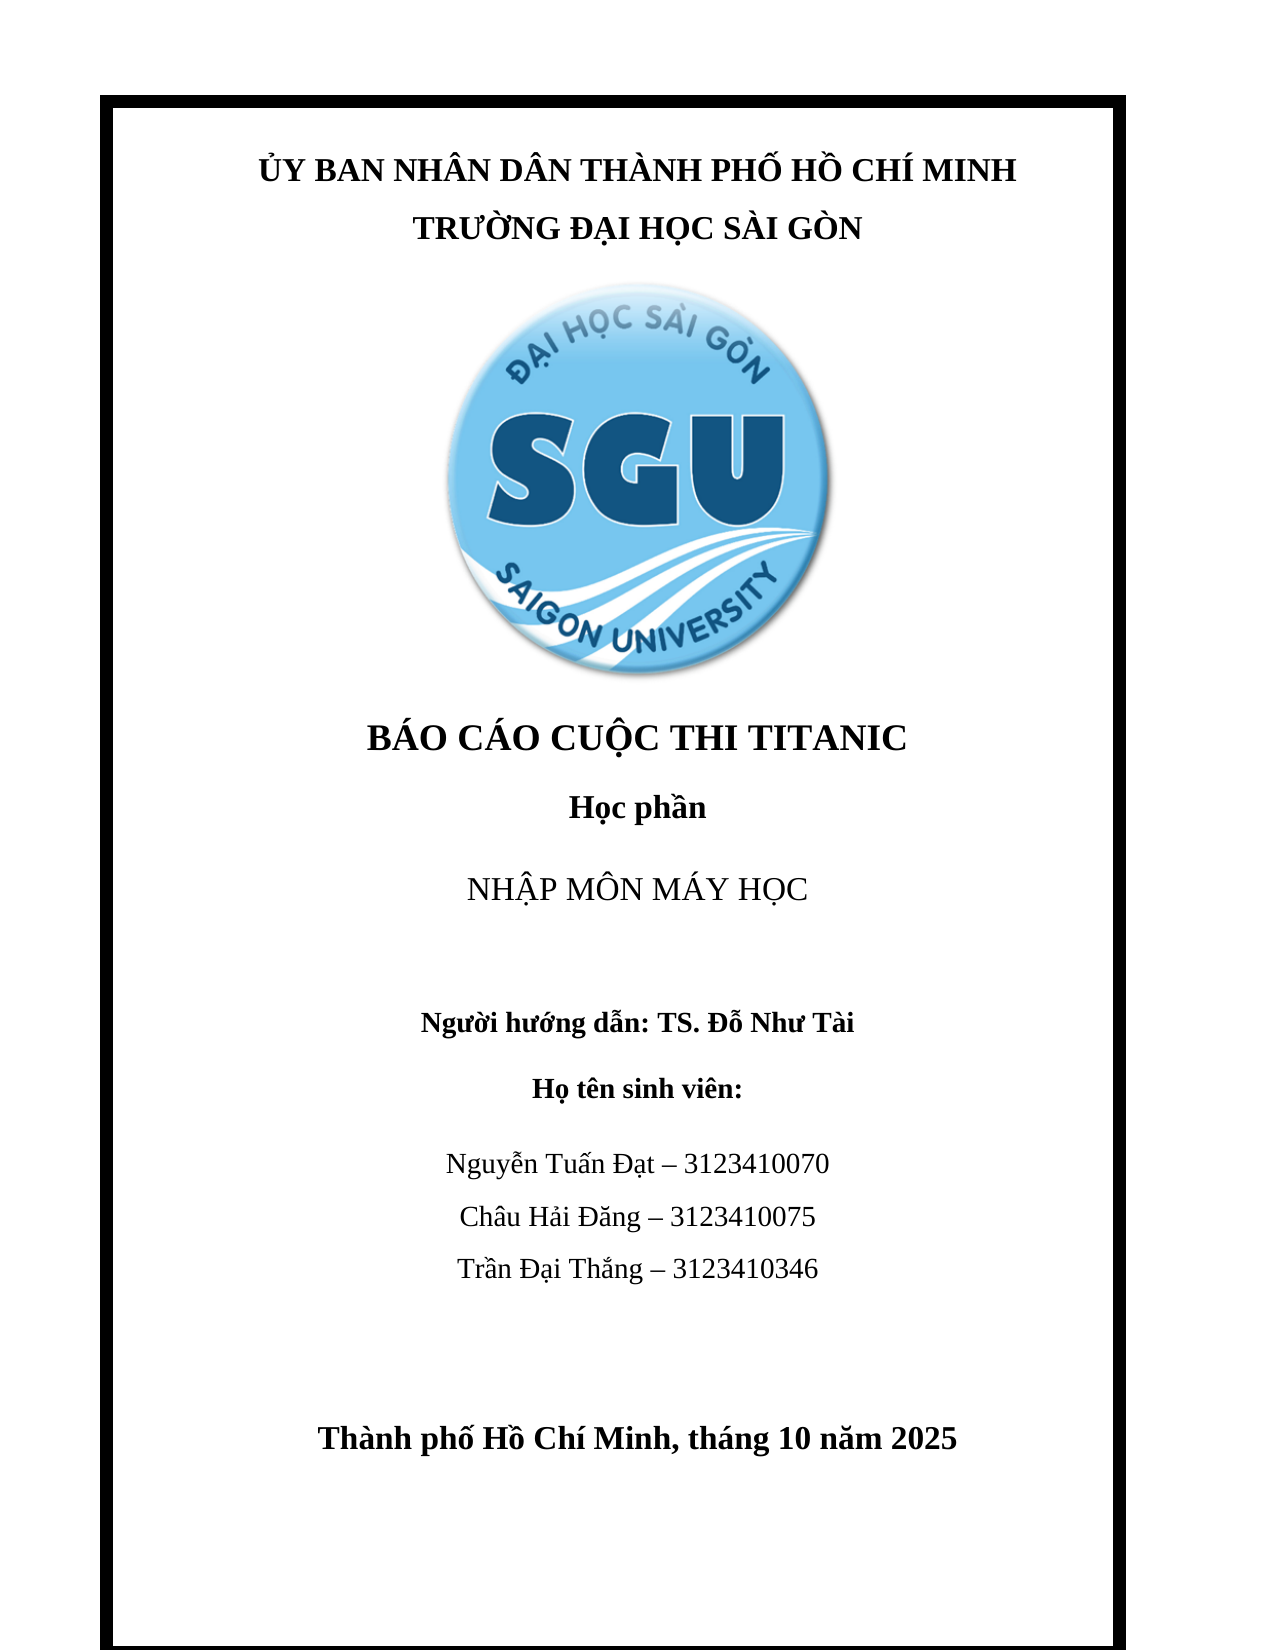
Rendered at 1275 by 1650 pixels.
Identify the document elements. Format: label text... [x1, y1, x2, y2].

picture [429, 270, 847, 688]
text Người hướng dẫn: TS. Đỗ Như Tài [150, 1006, 1113, 1039]
text Châu Hải Đăng – 3123410075 [150, 1199, 1113, 1232]
text ỦY BAN NHÂN DÂN THÀNH PHỐ HỒ CHÍ MINH [150, 150, 1113, 188]
text NHẬP MÔN MÁY HỌC [150, 869, 1113, 908]
text Thành phố Hồ Chí Minh, tháng 10 năm 2025 [150, 1418, 1113, 1457]
text Họ tên sinh viên: [150, 1071, 1113, 1104]
text Nguyễn Tuấn Đạt – 3123410070 [150, 1146, 1113, 1179]
text Học phần [150, 787, 1113, 825]
text TRƯỜNG ĐẠI HỌC SÀI GÒN [150, 208, 1113, 246]
text Trần Đại Thắng – 3123410346 [150, 1252, 1113, 1285]
